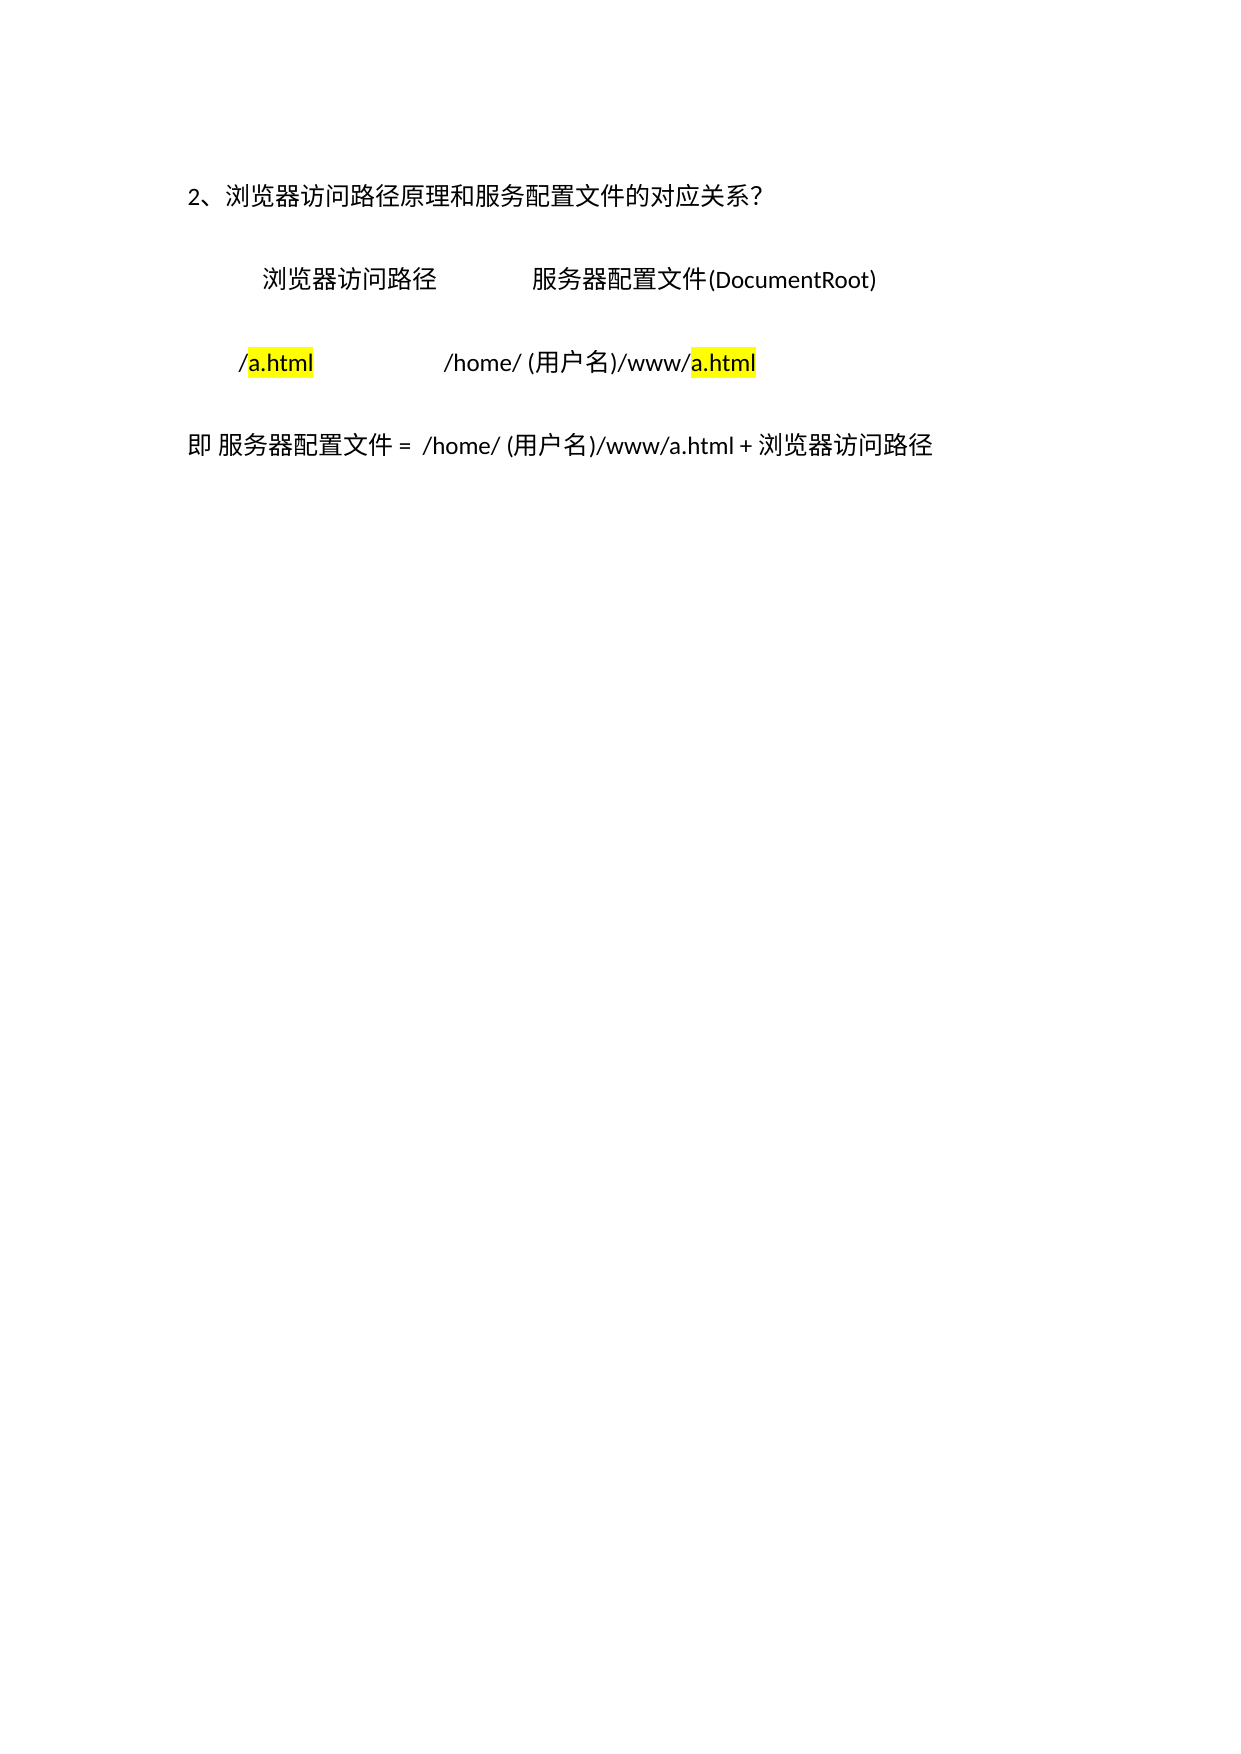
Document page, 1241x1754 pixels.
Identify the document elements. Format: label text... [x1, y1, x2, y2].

text 即 服务器配置文件 = /home/ (用户名)/www/a.html + 浏览器访问路径 [187, 411, 1053, 476]
list 浏览器访问路径原理和服务配置文件的对应关系？ [187, 162, 1053, 227]
text 浏览器访问路径 服务器配置文件(DocumentRoot) [187, 245, 1053, 310]
text /a.html /home/ (用户名)/www/a.html [187, 328, 1053, 393]
